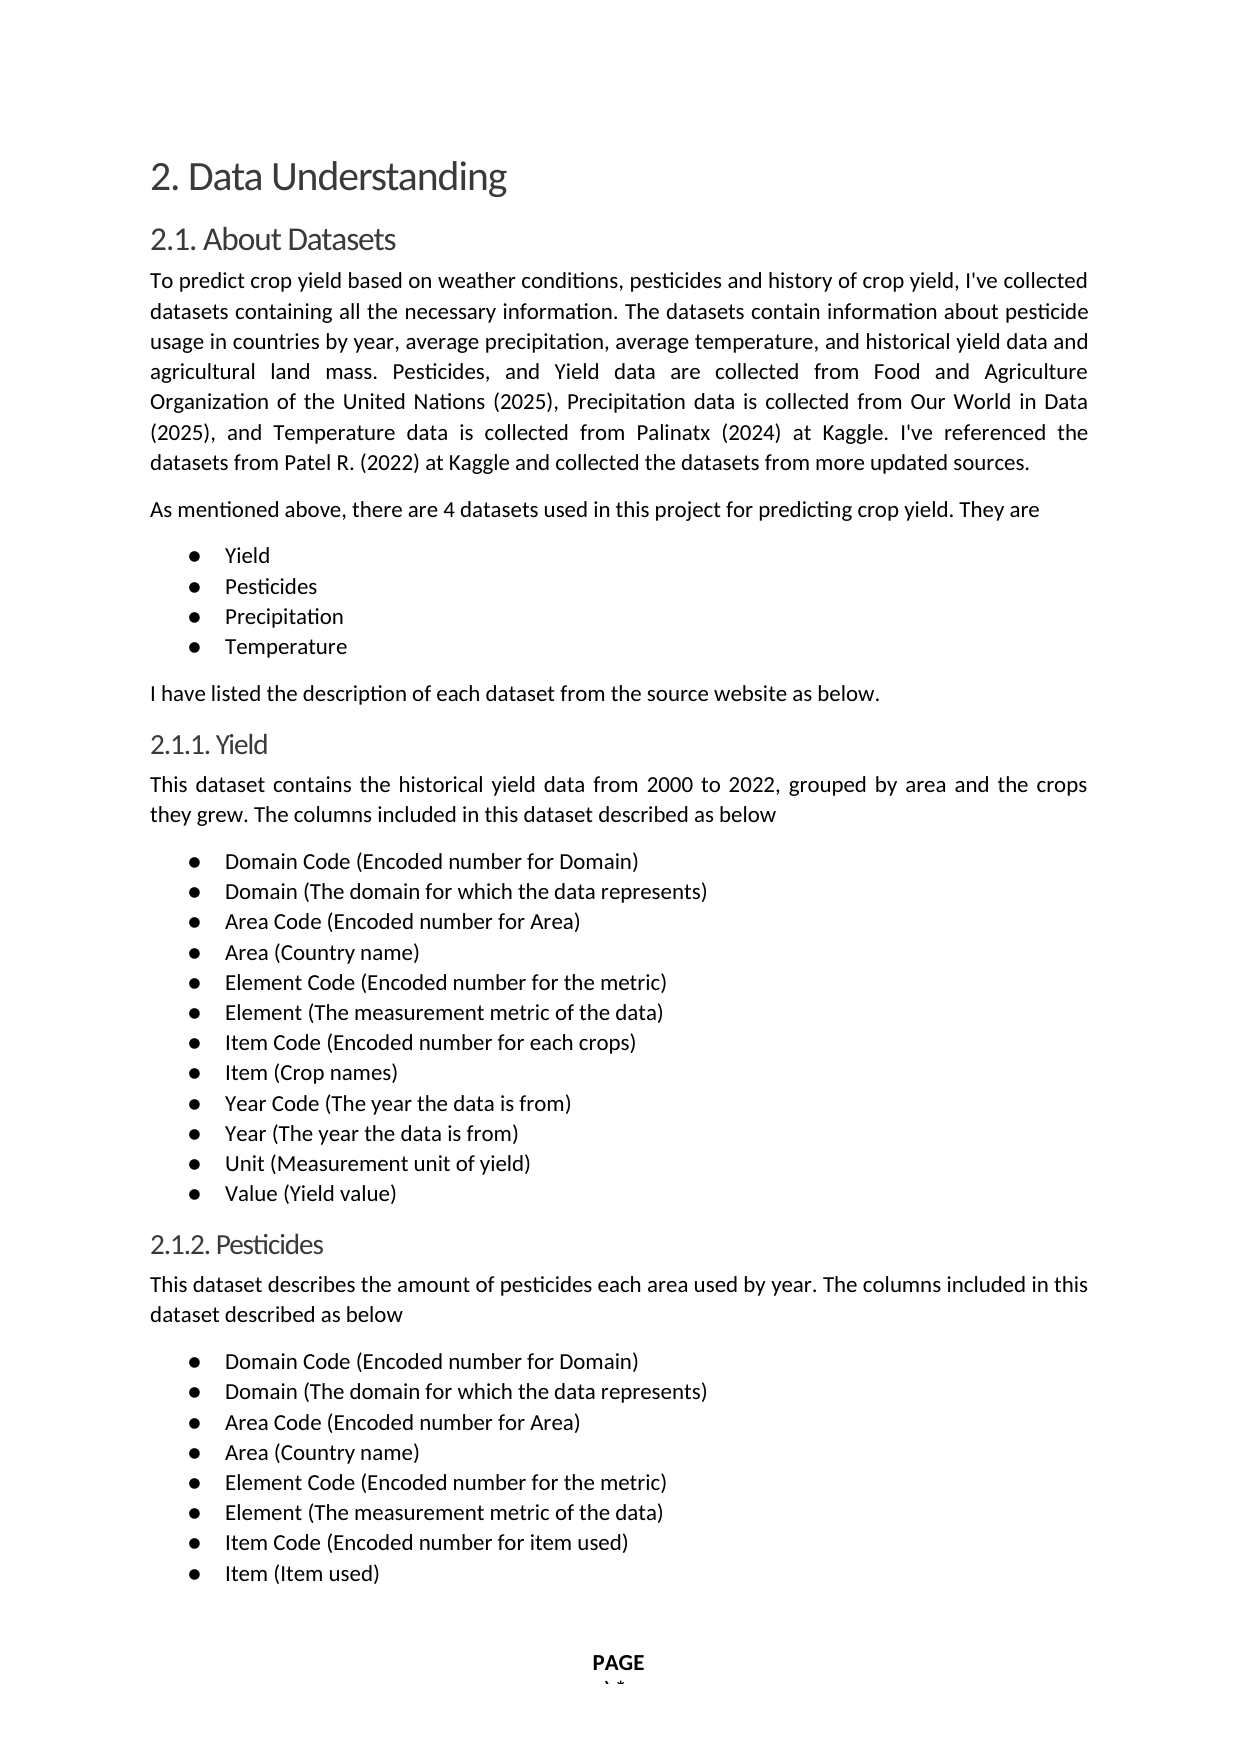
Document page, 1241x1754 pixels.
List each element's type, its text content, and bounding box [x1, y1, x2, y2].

list Area (Country name) [187, 938, 1090, 966]
list Unit (Measurement unit of yield) [187, 1149, 1090, 1177]
text I have listed the description of each dataset from the source website as below. [150, 679, 1090, 707]
list Pesticides [187, 572, 1090, 600]
text As mentioned above, there are 4 datasets used in this project for predicting crop yield. They are [150, 495, 1090, 523]
list Area Code (Encoded number for Area) [187, 1408, 1090, 1436]
subtitle 2.1.1. Yield [150, 726, 1090, 762]
list Element (The measurement metric of the data) [187, 1498, 1090, 1526]
list Area Code (Encoded number for Area) [187, 907, 1090, 935]
list Item Code (Encoded number for item used) [187, 1528, 1090, 1556]
list Domain Code (Encoded number for Domain) [187, 847, 1090, 875]
text This dataset describes the amount of pesticides each area used by year. The columns included in this dataset described as below [150, 1270, 1090, 1328]
list Item (Item used) [187, 1559, 1090, 1587]
list Domain Code (Encoded number for Domain) [187, 1347, 1090, 1375]
list Value (Yield value) [187, 1179, 1090, 1207]
list Item Code (Encoded number for each crops) [187, 1028, 1090, 1056]
list Year Code (The year the data is from) [187, 1089, 1090, 1117]
list Domain (The domain for which the data represents) [187, 1377, 1090, 1405]
subtitle 2.1. About Datasets [150, 217, 1090, 258]
list Element Code (Encoded number for the metric) [187, 968, 1090, 996]
subtitle 2.1.2. Pesticides [150, 1226, 1090, 1262]
subtitle 2. Data Understanding [150, 150, 1090, 201]
list Precipitation [187, 602, 1090, 630]
list Element Code (Encoded number for the metric) [187, 1468, 1090, 1496]
list Area (Country name) [187, 1438, 1090, 1466]
list Domain (The domain for which the data represents) [187, 877, 1090, 905]
list Year (The year the data is from) [187, 1119, 1090, 1147]
list Element (The measurement metric of the data) [187, 998, 1090, 1026]
text This dataset contains the historical yield data from 2000 to 2022, grouped by area and the crops they grew. The columns included in this dataset described as below [150, 770, 1090, 828]
text To predict crop yield based on weather conditions, pesticides and history of crop yield, I've collected datasets containing all the necessary information. The datasets contain information about pesticide usage in countries by year, average precipitation, average temperature, and historical yield data and agricultural land mass. Pesticides, and Yield data are collected from Food and Agriculture Organization of the United Nations (2025), Precipitation data is collected from Our World in Data (2025), and Temperature data is collected from Palinatx (2024) at Kaggle. I've referenced the datasets from Patel R. (2022) at Kaggle and collected the datasets from more updated sources. [150, 267, 1090, 476]
list Yield [187, 542, 1090, 569]
list Item (Crop names) [187, 1058, 1090, 1086]
list Temperature [187, 632, 1090, 660]
